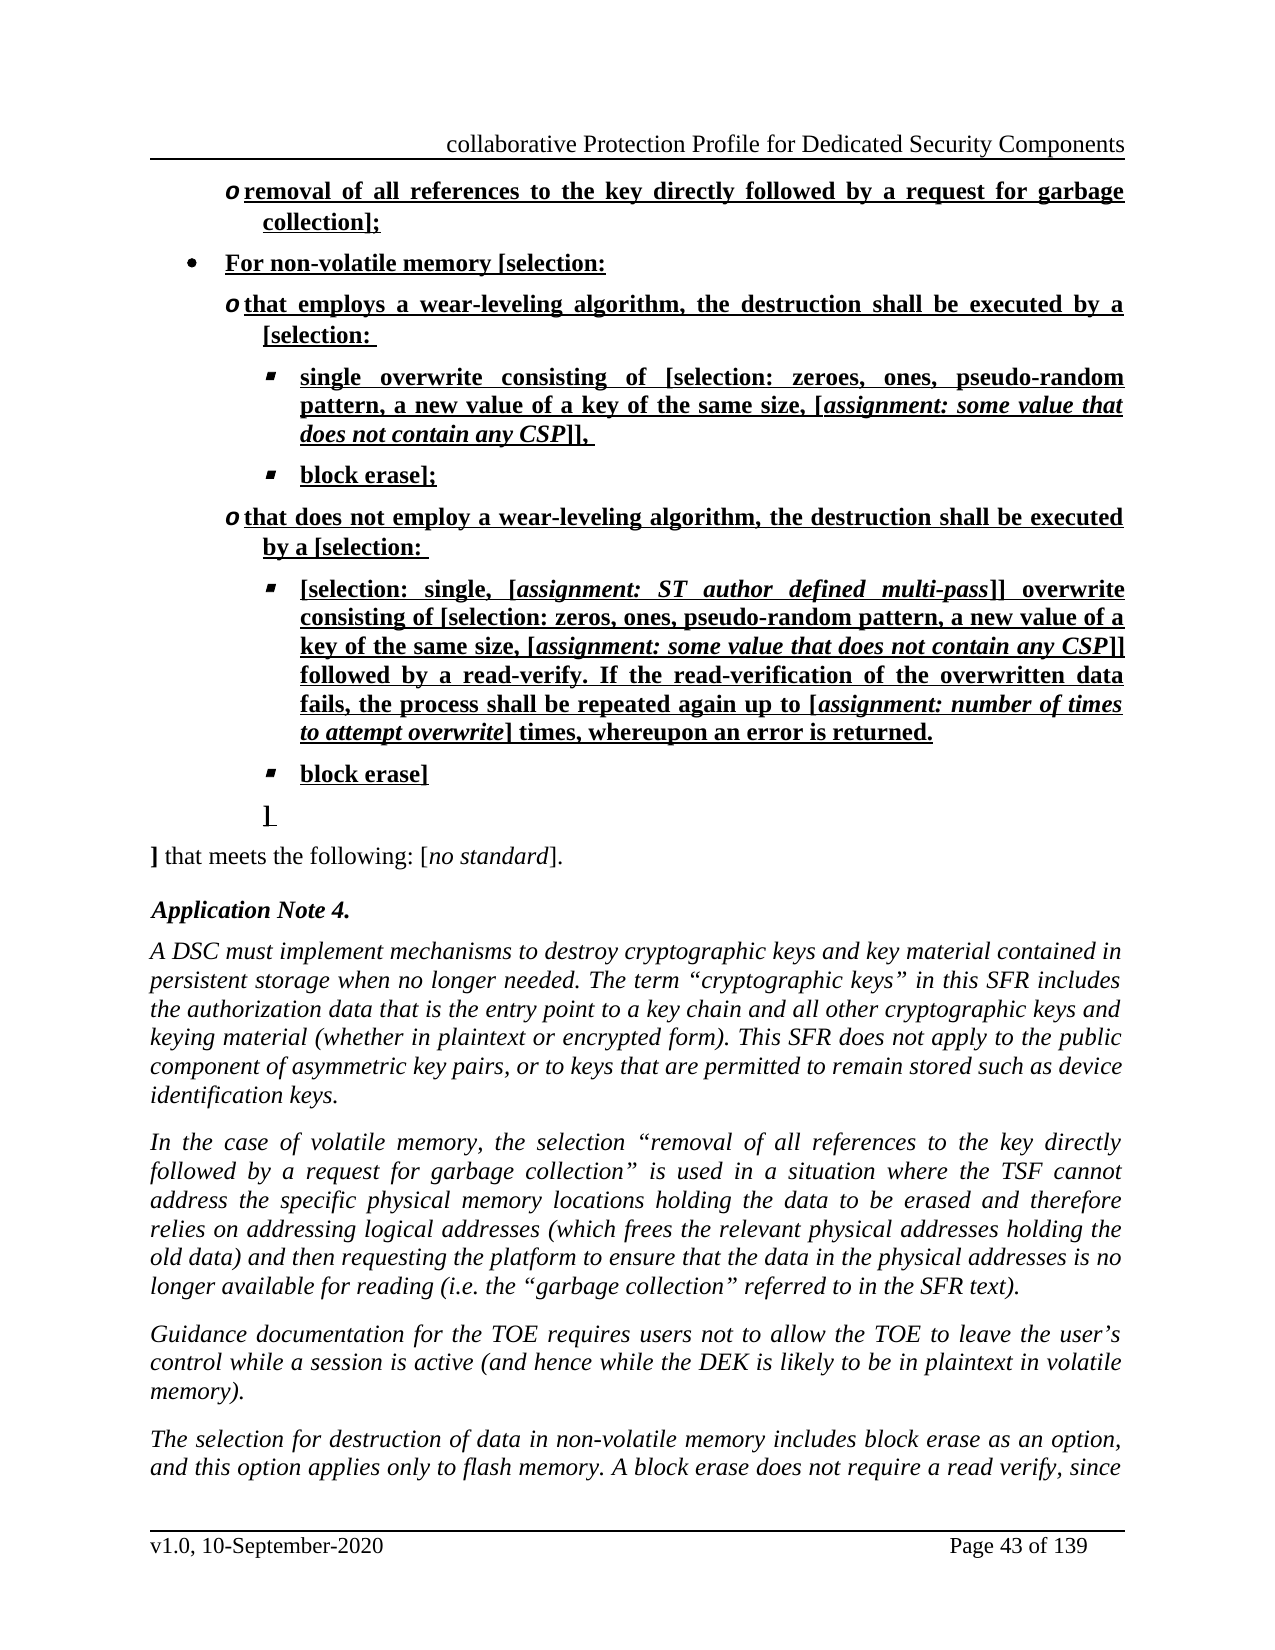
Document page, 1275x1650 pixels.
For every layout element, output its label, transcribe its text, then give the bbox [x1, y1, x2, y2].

text ] that meets the following: [no standard]. [150, 841, 1125, 870]
list single overwrite consisting of [selection: zeroes, ones, pseudo-random pattern, a new value of a key of the same size, [assignment: some value that does not contain any CSP]], [262, 362, 1125, 448]
list block erase] [262, 759, 1125, 787]
list A DSC must implement mechanisms to destroy cryptographic keys and key material contained in persistent storage when no longer needed. The term “cryptographic keys” in this SFR includes the authorization data that is the entry point to a key chain and all other cryptographic keys and keying material (whether in plaintext or encrypted form). This SFR does not apply to the public component of asymmetric key pairs, or to keys that are permitted to remain stored such as device identification keys. [150, 936, 1125, 1109]
list that employs a wear-leveling algorithm, the destruction shall be executed by a [selection: [225, 289, 1125, 349]
list [selection: single, [assignment: ST author defined multi-pass]] overwrite consisting of [selection: zeros, ones, pseudo-random pattern, a new value of a key of the same size, [assignment: some value that does not contain any CSP]] followed by a read-verify. If the read-verification of the overwritten data fails, the process shall be repeated again up to [assignment: number of times to attempt overwrite] times, whereupon an error is returned. [262, 574, 1125, 746]
list that does not employ a wear-leveling algorithm, the destruction shall be executed by a [selection: [225, 502, 1125, 561]
list removal of all references to the key directly followed by a request for garbage collection]; [225, 176, 1125, 236]
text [150, 1424, 1125, 1481]
list For non-volatile memory [selection: [187, 248, 1125, 277]
list block erase]; [262, 460, 1125, 489]
text ] [262, 800, 1125, 829]
text Guidance documentation for the TOE requires users not to allow the TOE to leave the user’s control while a session is active (and hence while the DEK is likely to be in plaintext in volatile memory). [150, 1319, 1125, 1405]
text In the case of volatile memory, the selection “removal of all references to the key directly followed by a request for garbage collection” is used in a situation where the TSF cannot address the specific physical memory locations holding the data to be erased and therefore relies on addressing logical addresses (which frees the relevant physical addresses holding the old data) and then requesting the platform to ensure that the data in the physical addresses is no longer available for reading (i.e. the “garbage collection” referred to in the SFR text). [150, 1127, 1125, 1300]
